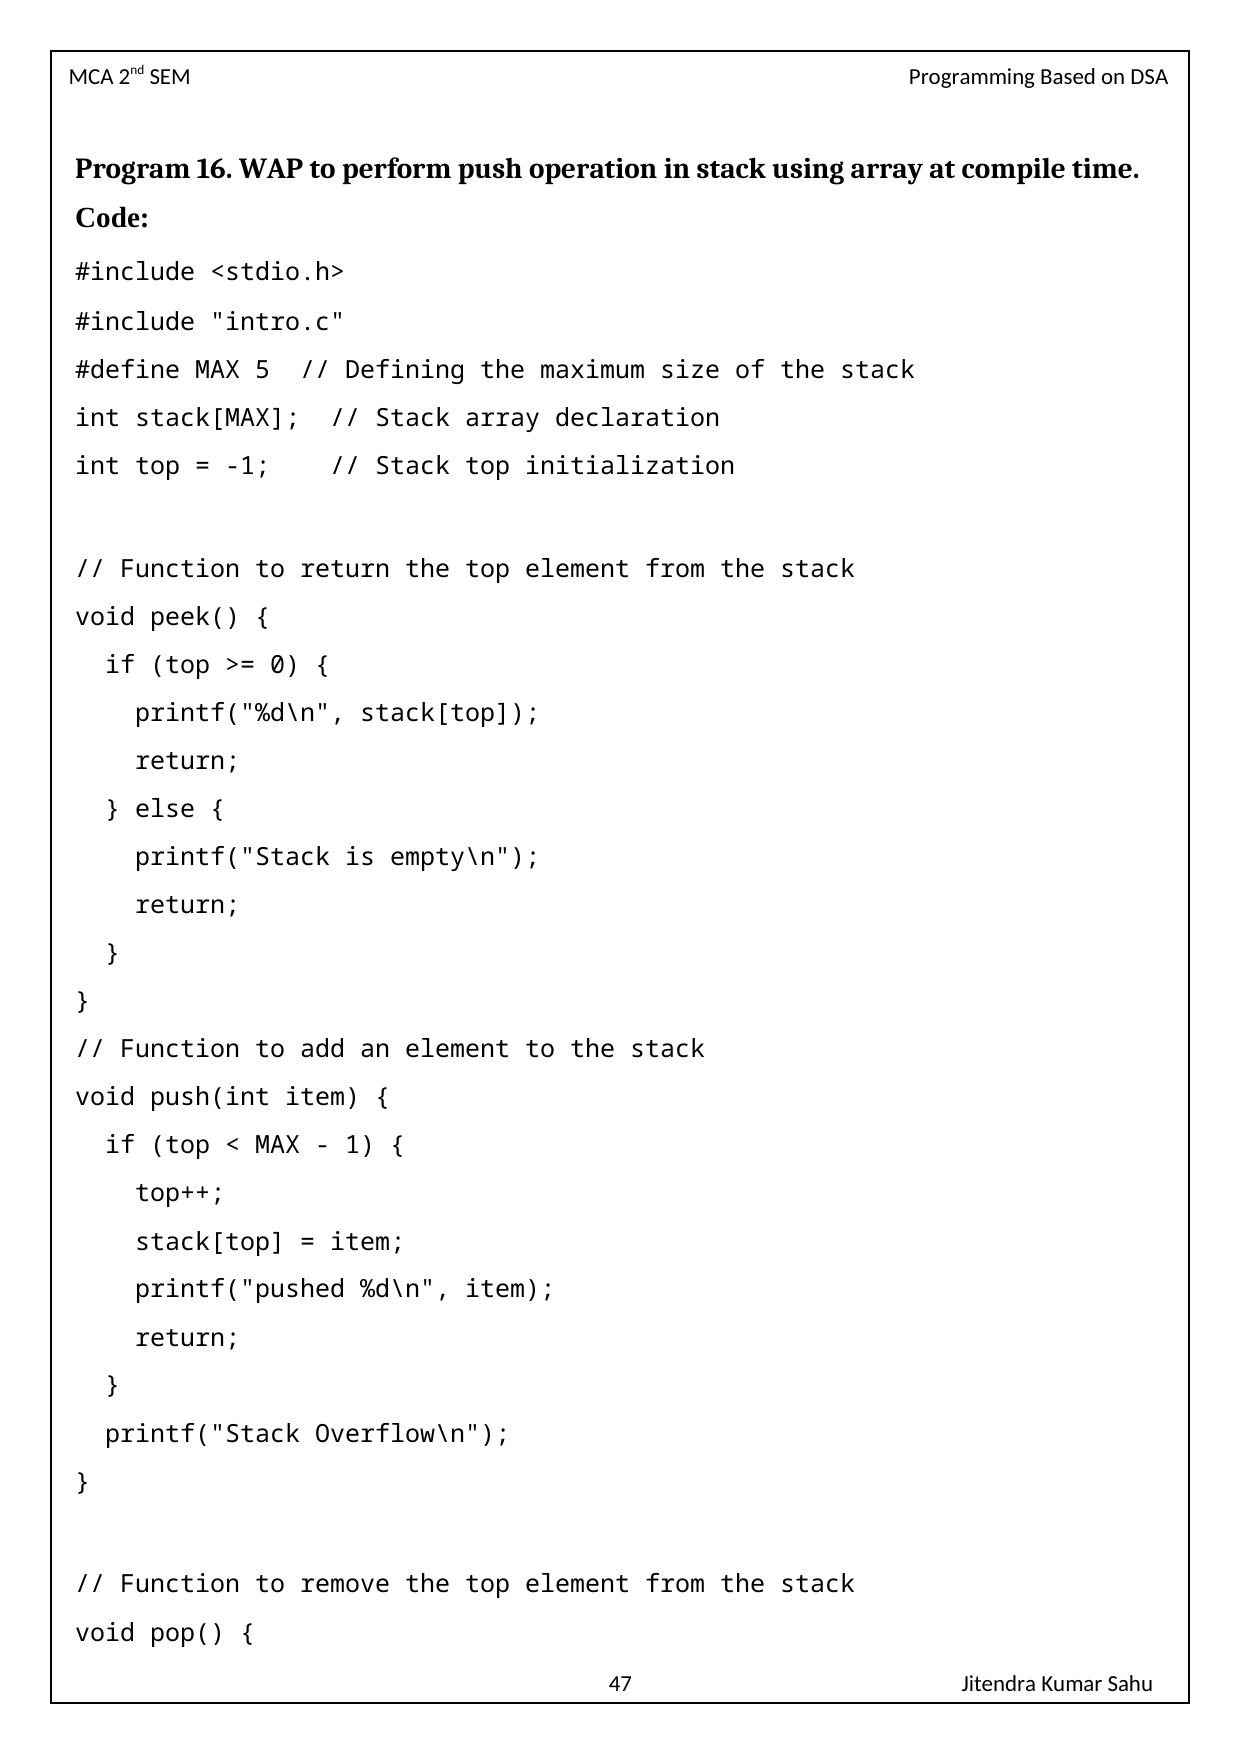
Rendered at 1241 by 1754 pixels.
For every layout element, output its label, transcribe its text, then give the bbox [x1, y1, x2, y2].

text return; [75, 892, 1165, 919]
text printf("%d\n", stack[top]); [75, 700, 1165, 727]
subtitle Program 16. WAP to perform push operation in stack using array at compile time. [75, 152, 1165, 185]
text void push(int item) { [75, 1084, 1165, 1111]
text } else { [75, 796, 1165, 823]
text // Function to return the top element from the stack [75, 556, 1165, 583]
text #define MAX 5 // Defining the maximum size of the stack [75, 357, 1165, 384]
text } [75, 988, 1165, 1015]
text void pop() { [75, 1619, 1165, 1646]
text return; [75, 748, 1165, 775]
text int top = -1; // Stack top initialization [75, 453, 1165, 480]
text // Function to add an element to the stack [75, 1036, 1165, 1063]
text if (top < MAX - 1) { [75, 1132, 1165, 1159]
text } [75, 1372, 1165, 1399]
text Code: #include <stdio.h> [75, 185, 1165, 288]
text stack[top] = item; [75, 1228, 1165, 1255]
text printf("Stack is empty\n"); [75, 844, 1165, 871]
text printf("pushed %d\n", item); [75, 1276, 1165, 1303]
text int stack[MAX]; // Stack array declaration [75, 405, 1165, 432]
text if (top >= 0) { [75, 652, 1165, 679]
text #include "intro.c" [75, 309, 1165, 336]
text // Function to remove the top element from the stack [75, 1571, 1165, 1598]
text } [75, 940, 1165, 967]
text void peek() { [75, 604, 1165, 631]
text } [75, 1468, 1165, 1496]
text top++; [75, 1180, 1165, 1207]
text return; [75, 1324, 1165, 1351]
text printf("Stack Overflow\n"); [75, 1420, 1165, 1447]
